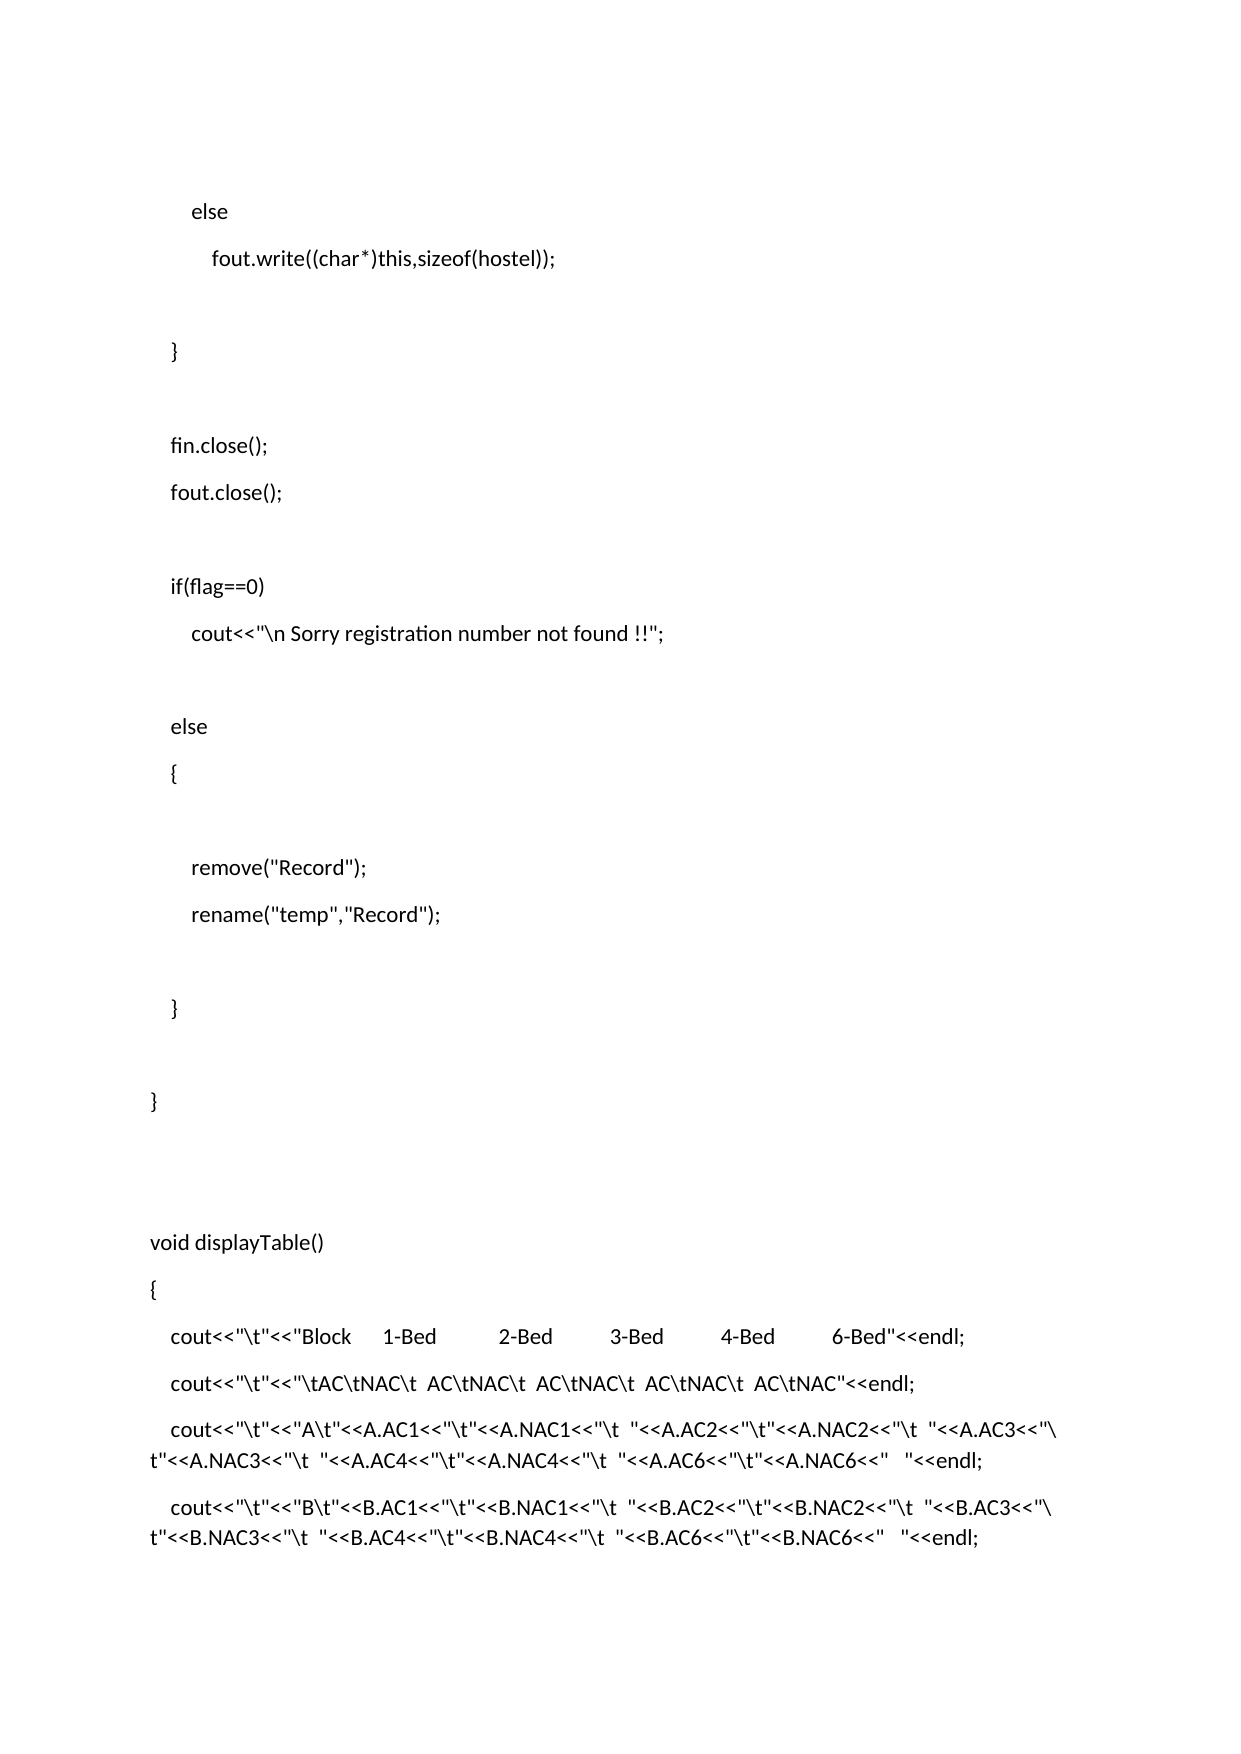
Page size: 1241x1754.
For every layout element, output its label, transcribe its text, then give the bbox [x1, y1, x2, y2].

text else [150, 197, 1090, 225]
text cout<<"\t"<<"A\t"<<A.AC1<<"\t"<<A.NAC1<<"\t "<<A.AC2<<"\t"<<A.NAC2<<"\t "<<A.AC3<<"\t"<<A.NAC3<<"\t "<<A.AC4<<"\t"<<A.NAC4<<"\t "<<A.AC6<<"\t"<<A.NAC6<<" "<<endl; [150, 1416, 1090, 1474]
text fout.close(); [150, 478, 1090, 506]
text fin.close(); [150, 431, 1090, 459]
text cout<<"\t"<<"\tAC\tNAC\t AC\tNAC\t AC\tNAC\t AC\tNAC\t AC\tNAC"<<endl; [150, 1369, 1090, 1397]
text remove("Record"); [150, 853, 1090, 881]
text else [150, 712, 1090, 741]
text void displayTable() [150, 1228, 1090, 1256]
text cout<<"\n Sorry registration number not found !!"; [150, 619, 1090, 647]
text cout<<"\t"<<"B\t"<<B.AC1<<"\t"<<B.NAC1<<"\t "<<B.AC2<<"\t"<<B.NAC2<<"\t "<<B.AC3<<"\t"<<B.NAC3<<"\t "<<B.AC4<<"\t"<<B.NAC4<<"\t "<<B.AC6<<"\t"<<B.NAC6<<" "<<endl; [150, 1493, 1090, 1551]
text { [150, 1275, 1090, 1303]
text { [150, 759, 1090, 787]
text } [150, 1087, 1090, 1116]
text if(flag==0) [150, 572, 1090, 600]
text } [150, 337, 1090, 366]
text rename("temp","Record"); [150, 900, 1090, 928]
text cout<<"\t"<<"Block 1-Bed 2-Bed 3-Bed 4-Bed 6-Bed"<<endl; [150, 1322, 1090, 1350]
text fout.write((char*)this,sizeof(hostel)); [150, 244, 1090, 272]
text } [150, 994, 1090, 1022]
